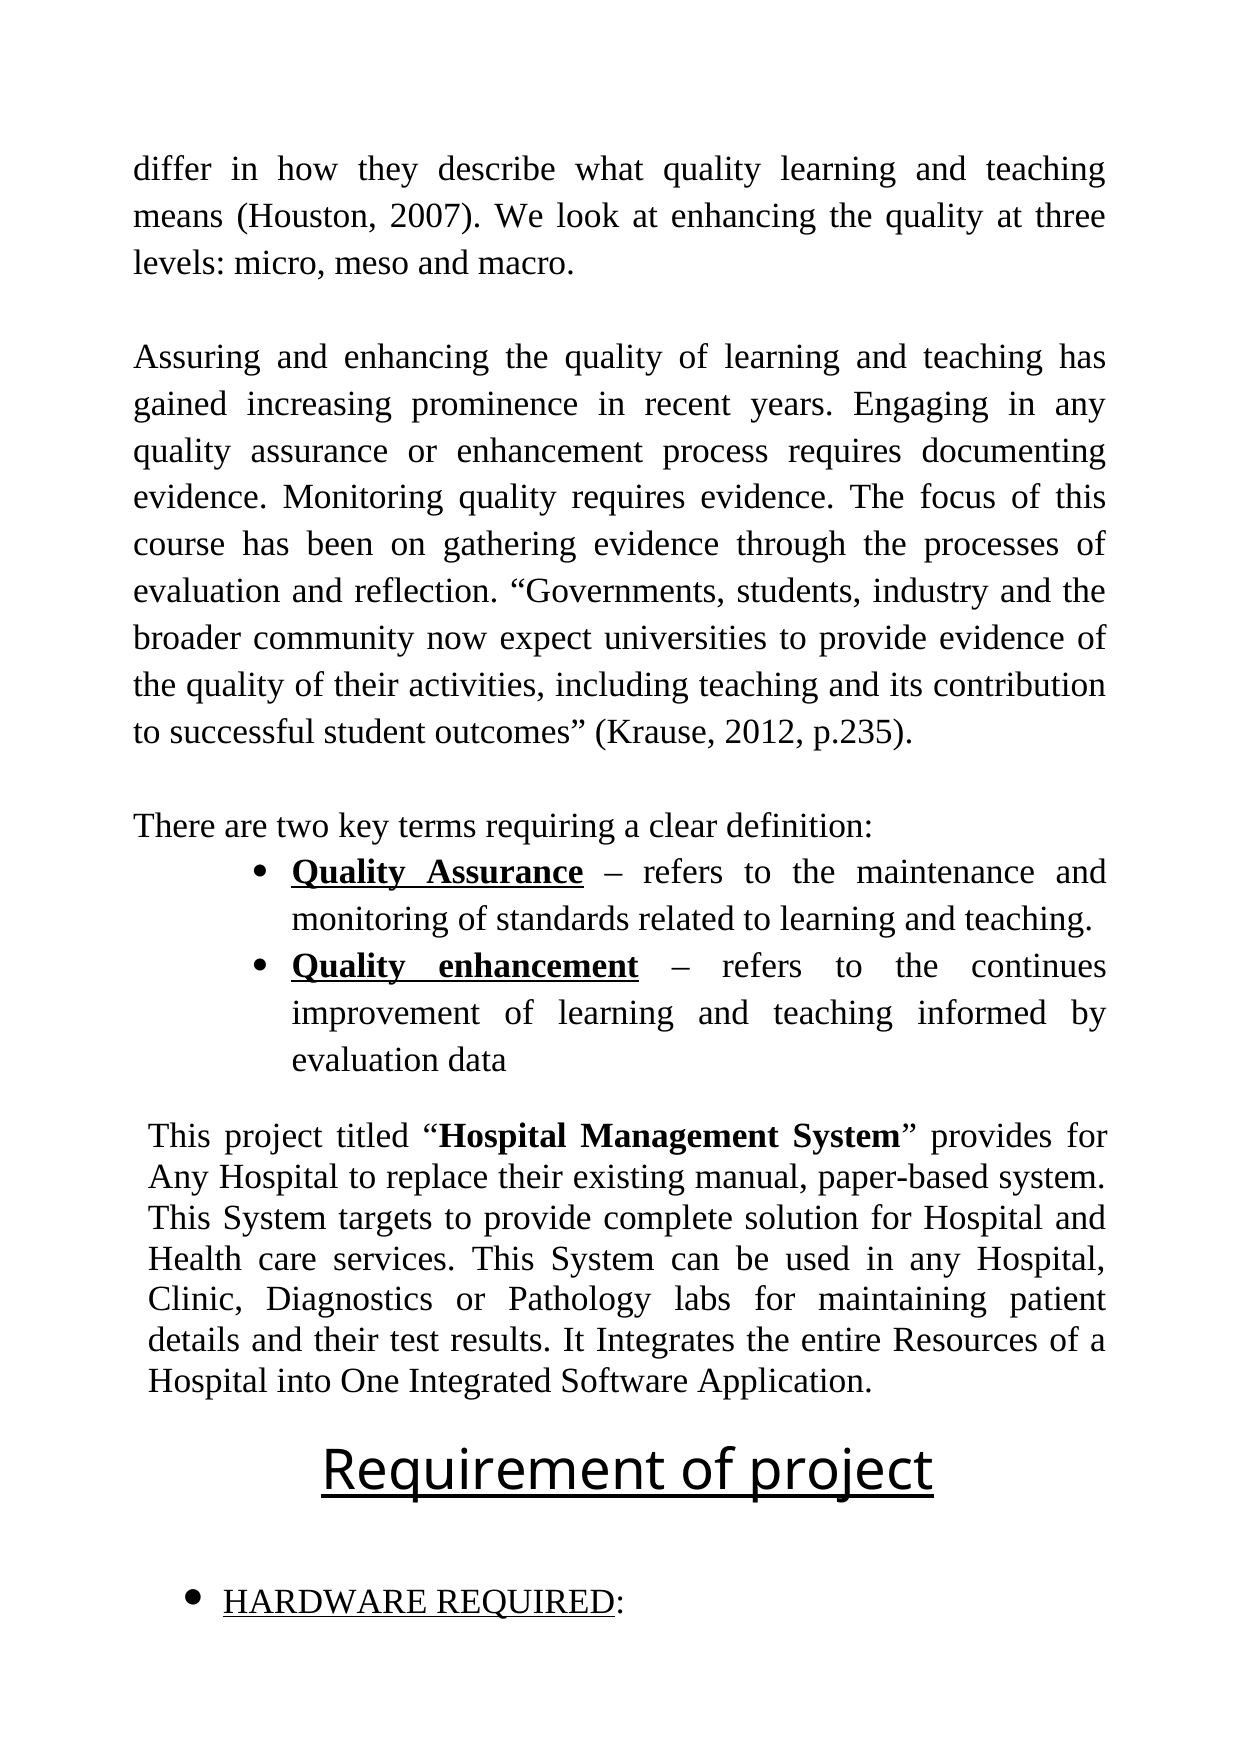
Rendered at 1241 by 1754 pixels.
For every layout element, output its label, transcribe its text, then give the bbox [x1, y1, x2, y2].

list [133, 148, 1107, 282]
text Requirement of project [148, 1429, 1107, 1506]
list There are two key terms requiring a clear definition: [133, 804, 1107, 845]
list Quality enhancement – refers to the continues improvement of learning and teaching informed by evaluation data [254, 944, 1107, 1079]
list HARDWARE REQUIRED: [185, 1580, 1107, 1623]
list Quality Assurance – refers to the maintenance and monitoring of standards related to learning and teaching. [254, 851, 1107, 938]
text This project titled “Hospital Management System” provides for Any Hospital to replace their existing manual, paper-based system. This System targets to provide complete solution for Hospital and Health care services. This System can be used in any Hospital, Clinic, Diagnostics or Pathology labs for maintaining patient details and their test results. It Integrates the entire Resources of a Hospital into One Integrated Software Application. [148, 1114, 1107, 1400]
list Assuring and enhancing the quality of learning and teaching has gained increasing prominence in recent years. Engaging in any quality assurance or enhancement process requires documenting evidence. Monitoring quality requires evidence. The focus of this course has been on gathering evidence through the processes of evaluation and reflection. “Governments, students, industry and the broader community now expect universities to provide evidence of the quality of their activities, including teaching and its contribution to successful student outcomes” (Krause, 2012, p.235). [133, 335, 1107, 751]
